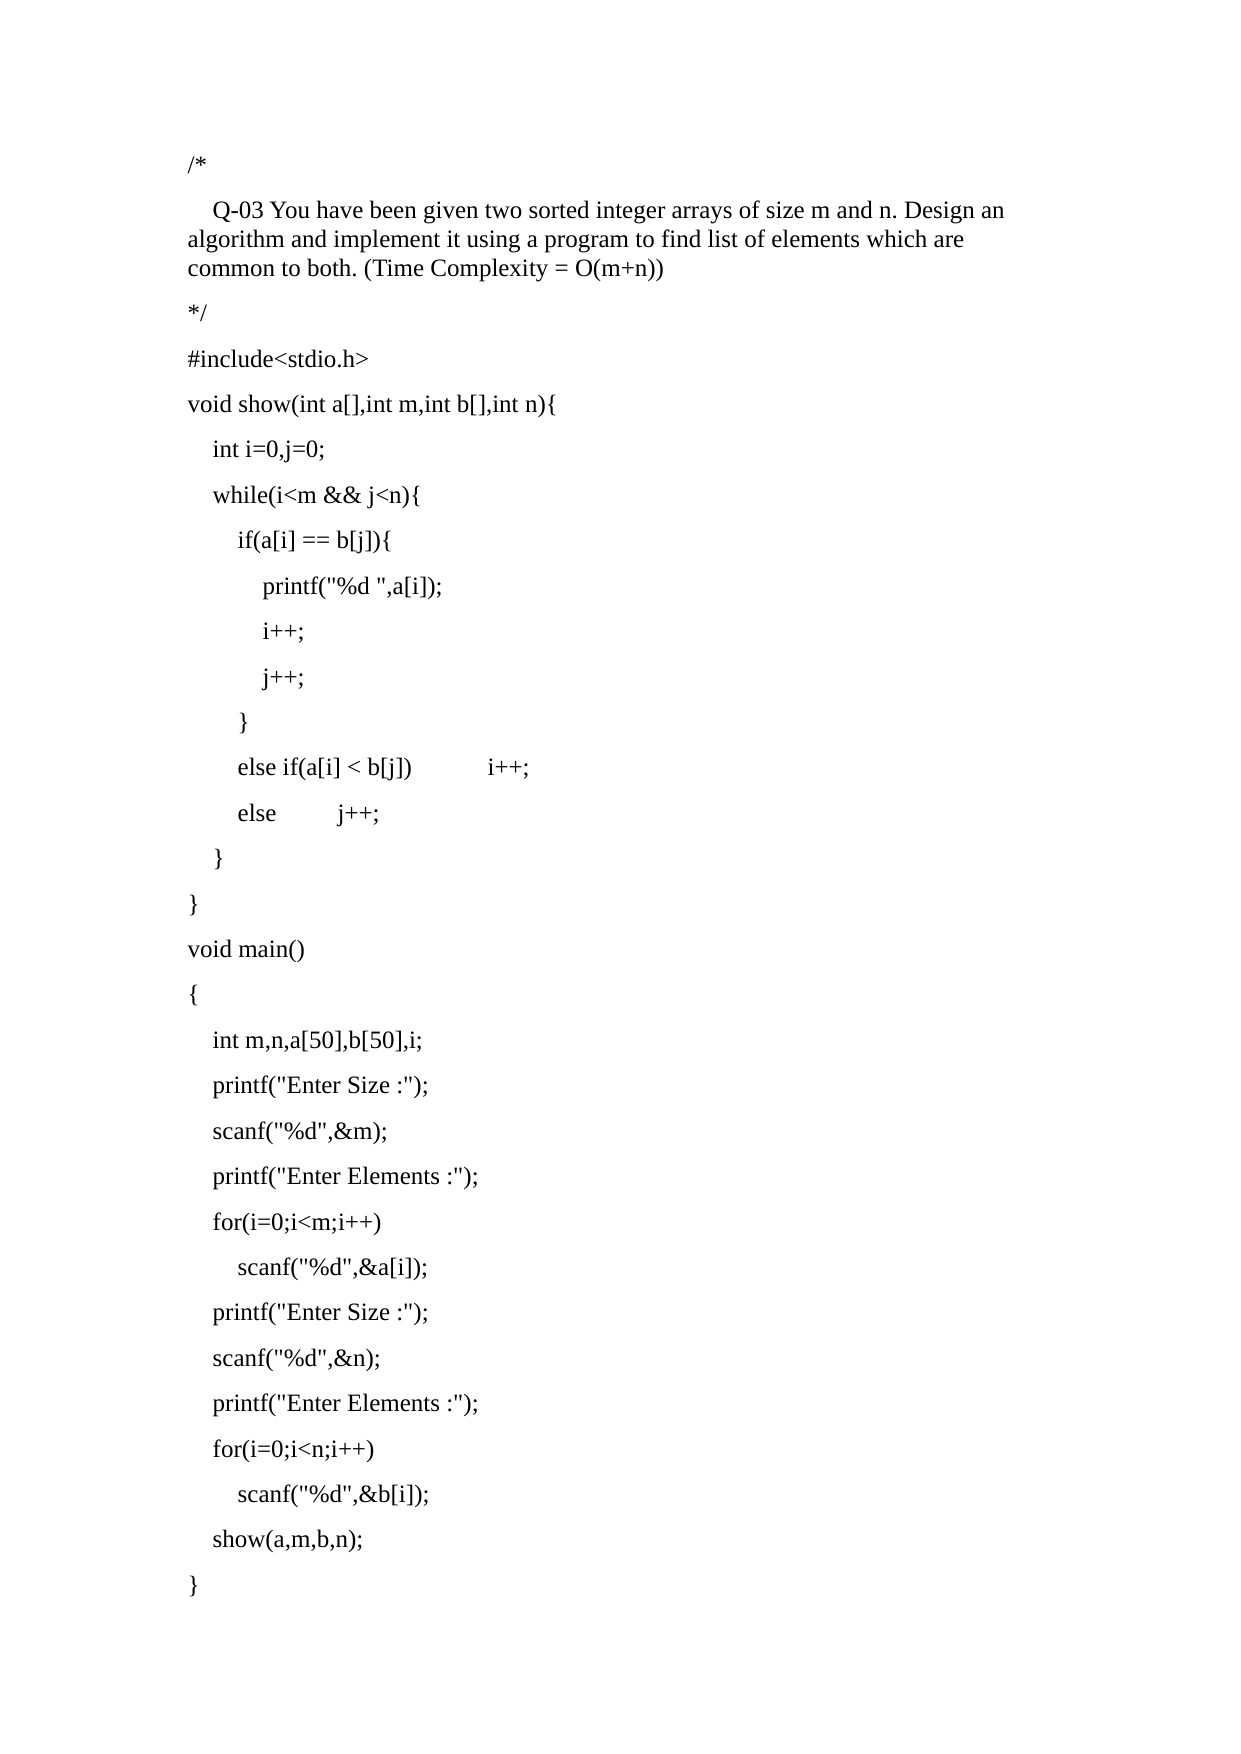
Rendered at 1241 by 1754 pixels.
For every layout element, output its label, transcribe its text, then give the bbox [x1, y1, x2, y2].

text scanf("%d",&b[i]); [187, 1479, 1053, 1508]
text printf("Enter Size :"); [187, 1297, 1053, 1326]
text else if(a[i] < b[j]) i++; [187, 752, 1053, 781]
text scanf("%d",&m); [187, 1116, 1053, 1144]
text else j++; [187, 798, 1053, 827]
text int m,n,a[50],b[50],i; [187, 1025, 1053, 1054]
text for(i=0;i<n;i++) [187, 1434, 1053, 1462]
text */ [187, 298, 1053, 327]
text j++; [187, 662, 1053, 690]
text Q-03 You have been given two sorted integer arrays of size m and n. Design an algorithm and implement it using a program to find list of elements which are common to both. (Time Complexity = O(m+n)) [187, 195, 1053, 282]
text #include<stdio.h> [187, 344, 1053, 372]
text if(a[i] == b[j]){ [187, 525, 1053, 554]
text void show(int a[],int m,int b[],int n){ [187, 389, 1053, 418]
text printf("Enter Elements :"); [187, 1388, 1053, 1417]
text printf("%d ",a[i]); [187, 571, 1053, 599]
text /* [187, 150, 1053, 179]
text } [187, 889, 1053, 917]
text printf("Enter Elements :"); [187, 1161, 1053, 1190]
text i++; [187, 616, 1053, 645]
text } [187, 1570, 1053, 1599]
text scanf("%d",&a[i]); [187, 1252, 1053, 1281]
text void main() [187, 934, 1053, 963]
text } [187, 843, 1053, 872]
text int i=0,j=0; [187, 434, 1053, 463]
text printf("Enter Size :"); [187, 1070, 1053, 1099]
text while(i<m && j<n){ [187, 480, 1053, 509]
text show(a,m,b,n); [187, 1524, 1053, 1553]
text } [187, 707, 1053, 736]
text { [187, 979, 1053, 1008]
text scanf("%d",&n); [187, 1343, 1053, 1372]
text for(i=0;i<m;i++) [187, 1207, 1053, 1235]
